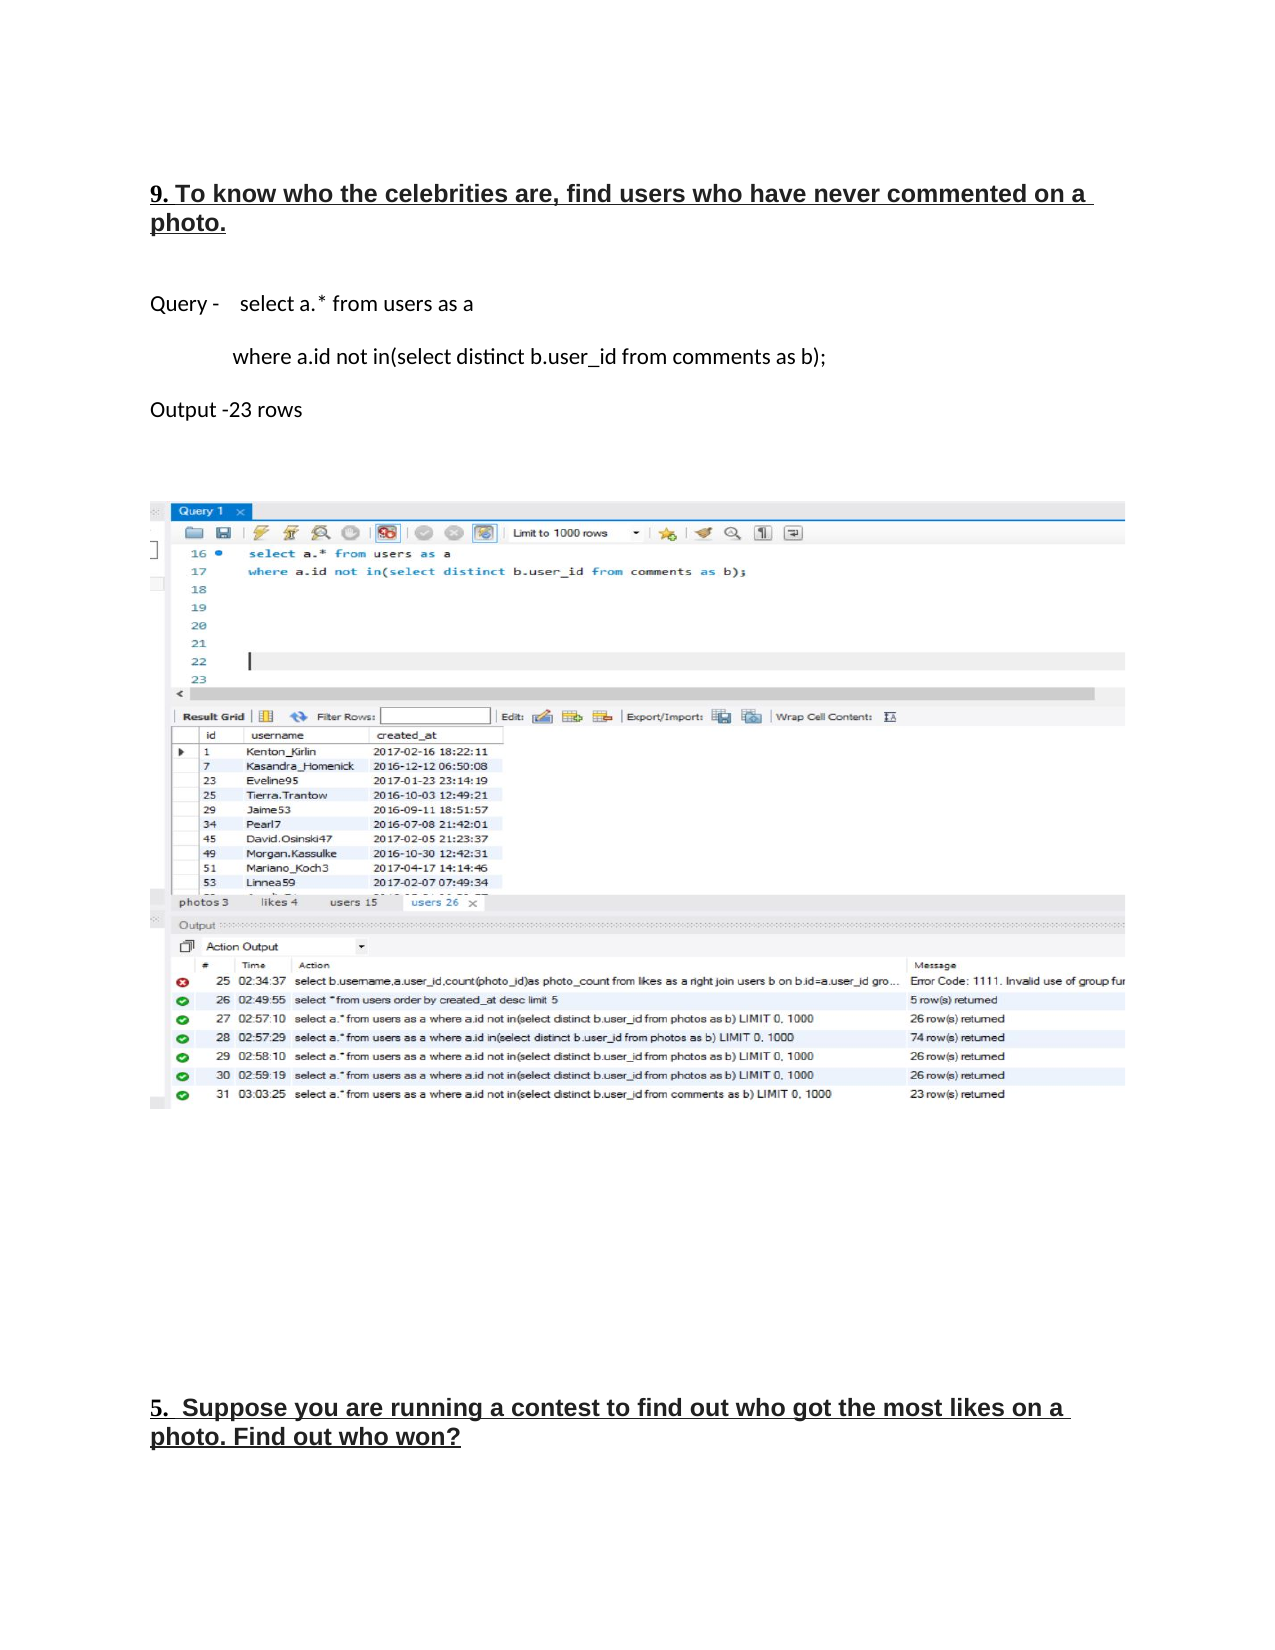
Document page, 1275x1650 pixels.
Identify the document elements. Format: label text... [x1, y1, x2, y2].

text where a.id not in(select distinct b.user_id from comments as b); [150, 342, 1125, 370]
text 9. To know who the celebrities are, find users who have never commented on a photo. [150, 179, 1125, 236]
text 5. Suppose you are running a contest to find out who got the most likes on a photo. Find out who won? [150, 1393, 1125, 1450]
picture [150, 501, 1125, 1109]
text Output -23 rows [150, 395, 1125, 423]
text Query - select a.* from users as a [150, 289, 1125, 317]
